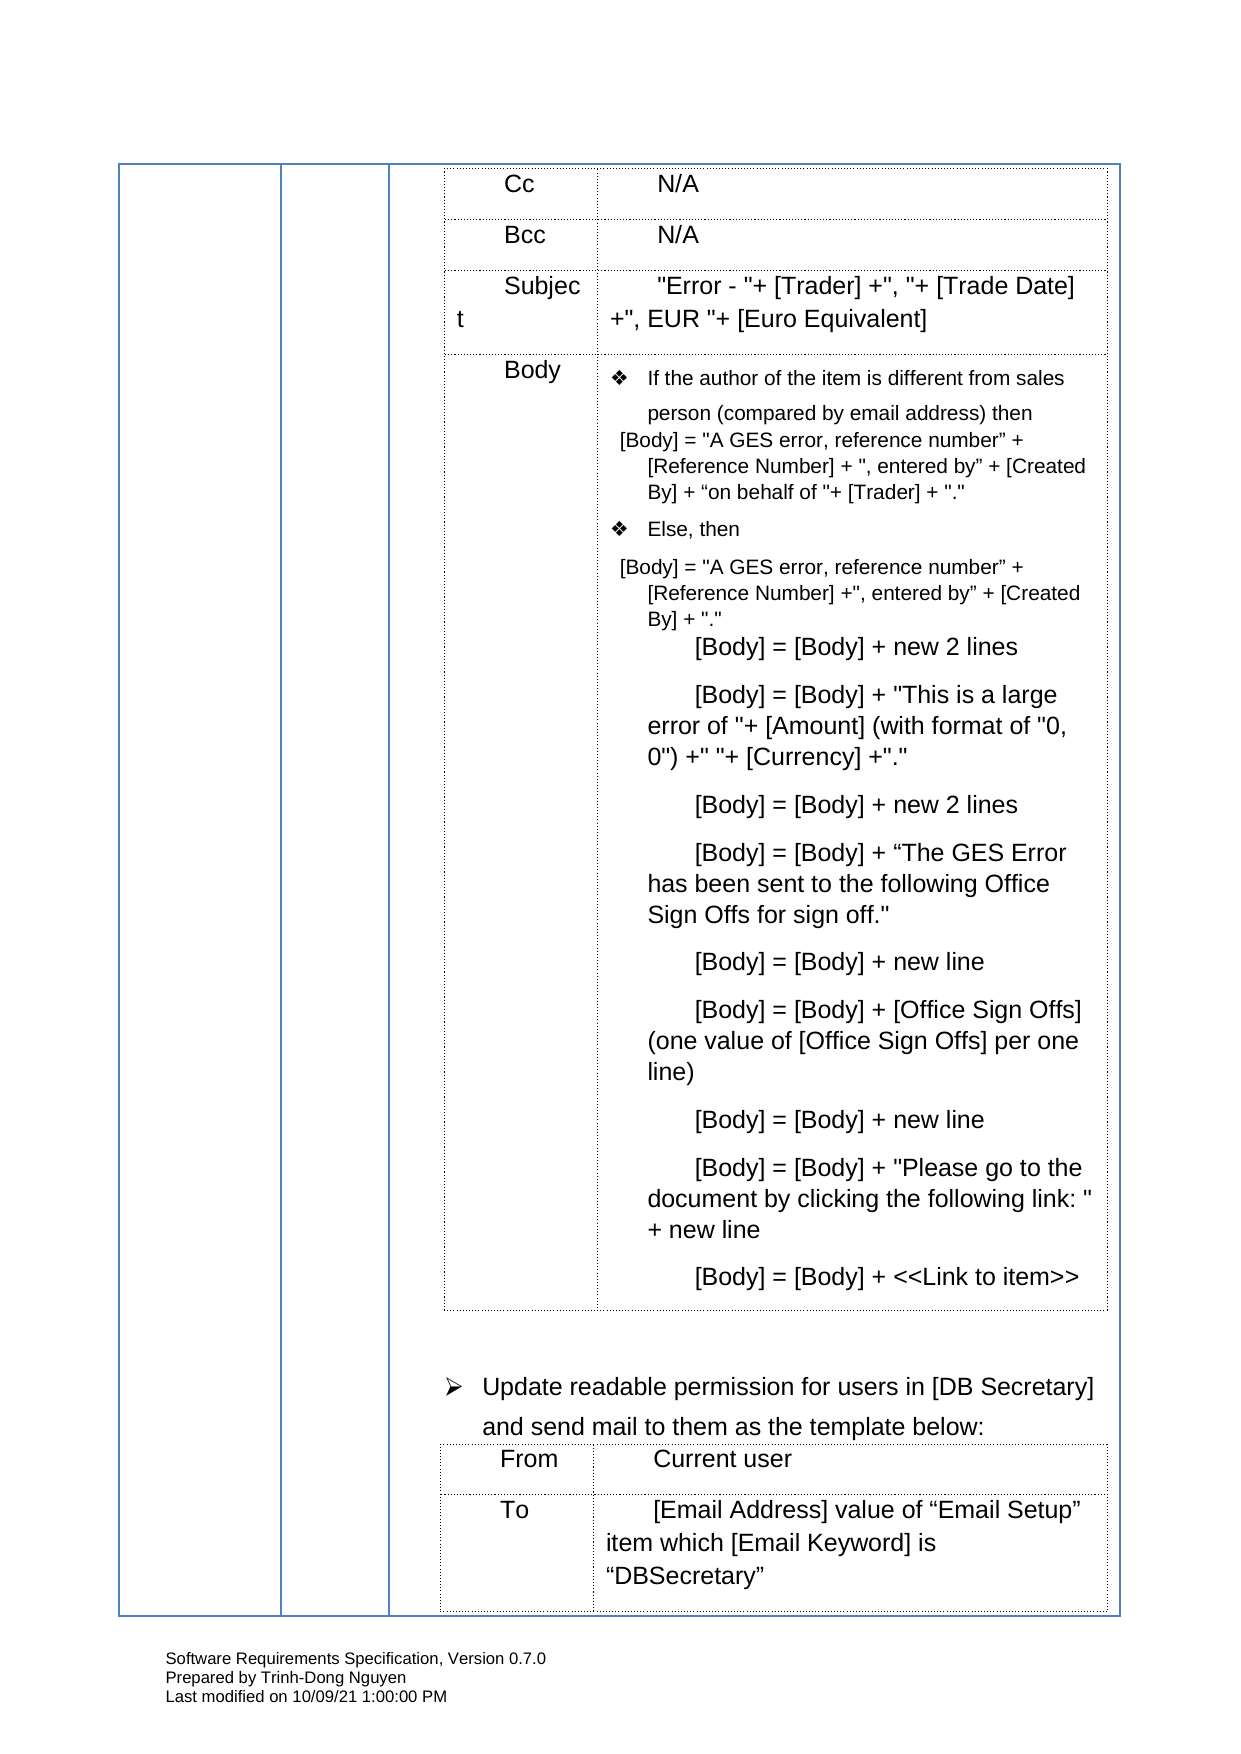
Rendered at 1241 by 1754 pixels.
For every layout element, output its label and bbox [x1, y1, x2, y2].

table_cell [120, 165, 280, 1615]
table_cell [390, 165, 1119, 1615]
table_cell [282, 165, 388, 1615]
